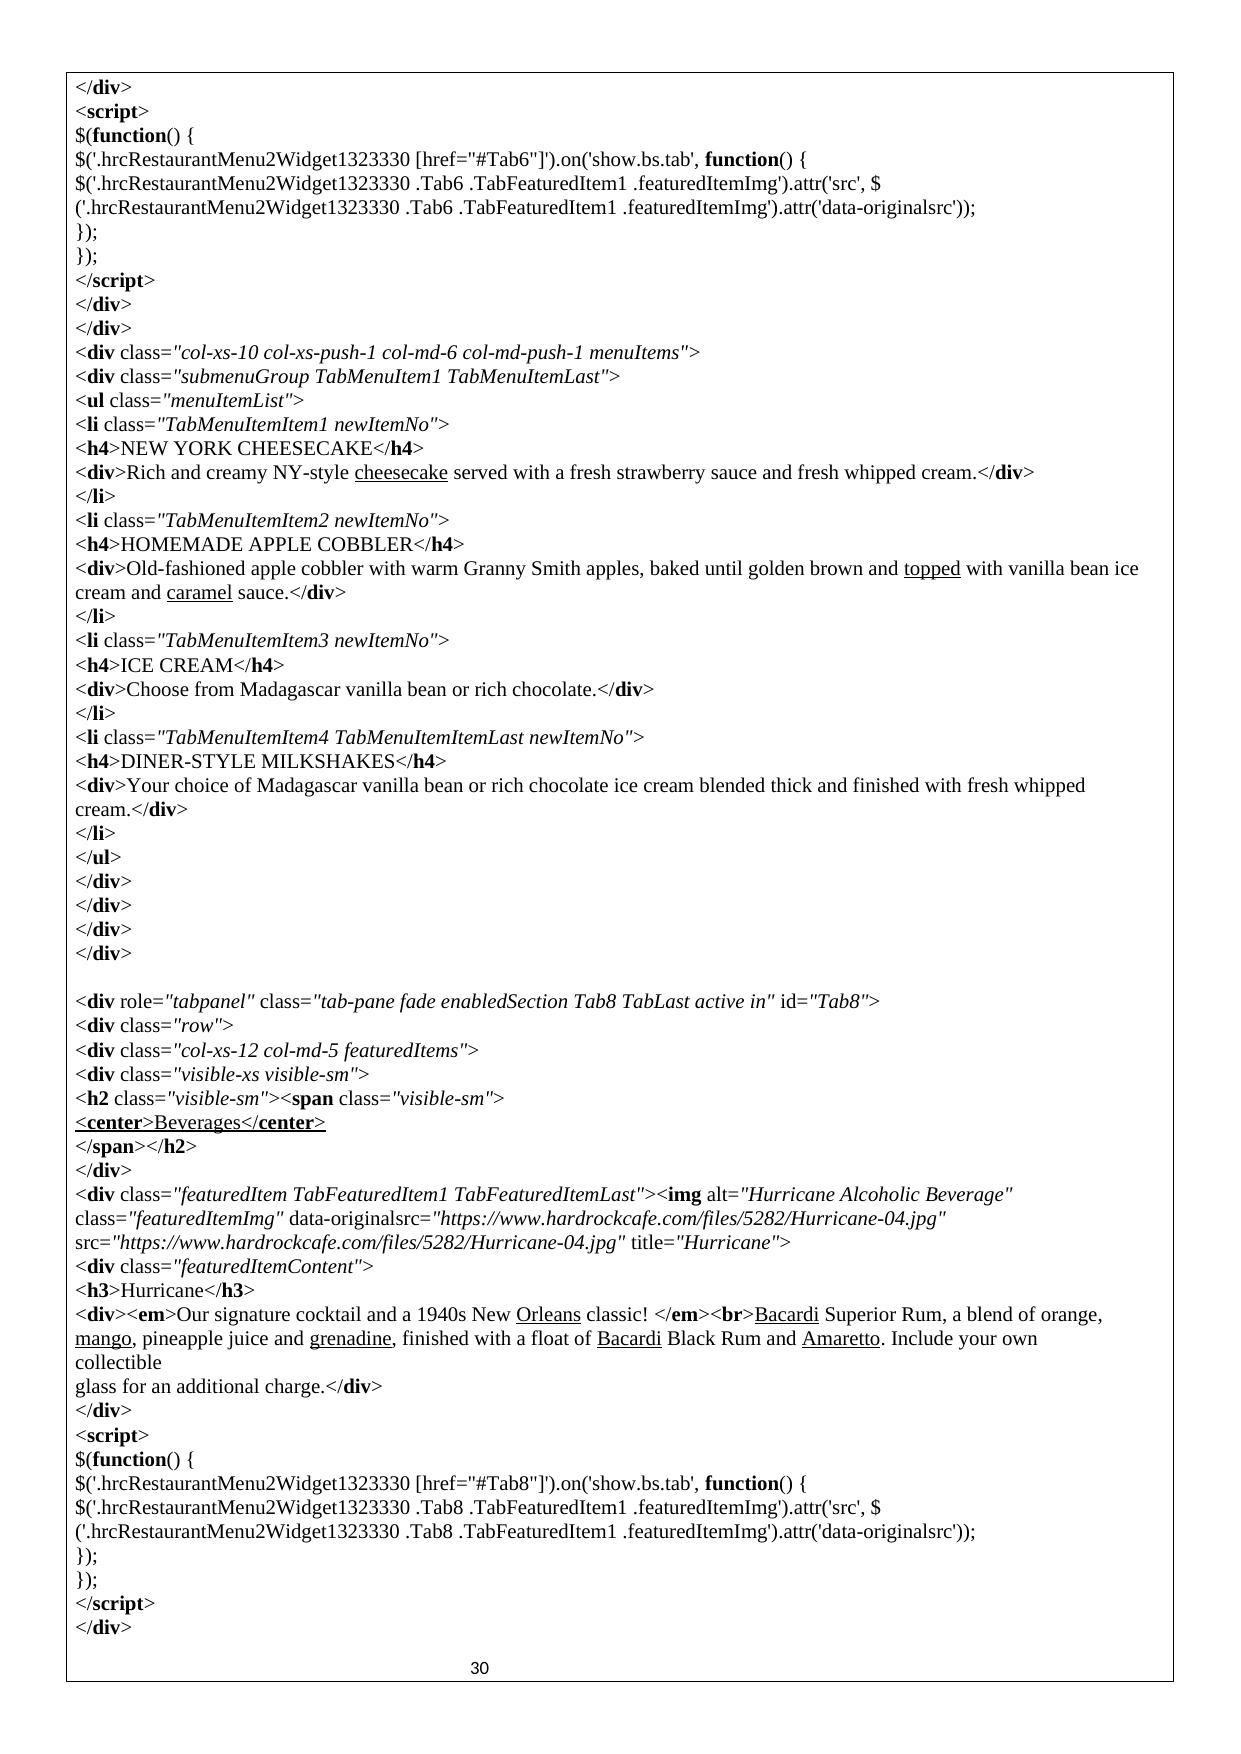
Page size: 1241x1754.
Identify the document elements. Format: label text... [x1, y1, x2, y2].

text src="https://www.hardrockcafe.com/files/5282/Hurricane-04.jpg" title="Hurricane"> [75, 1230, 1165, 1254]
text <li class="TabMenuItemItem4 TabMenuItemItemLast newItemNo"> [75, 725, 1165, 749]
text </span></h2> [75, 1134, 1165, 1158]
text }); [75, 219, 1165, 243]
text </ul> [75, 845, 1165, 869]
text <h4>HOMEMADE APPLE COBBLER</h4> [75, 532, 1165, 556]
text </div> [75, 869, 1165, 893]
text collectible [75, 1350, 1165, 1374]
text </div> [75, 75, 1165, 99]
text <script> [75, 99, 1165, 123]
text </script> [75, 267, 1165, 292]
text </div> [75, 292, 1165, 316]
text <div class="col-xs-10 col-xs-push-1 col-md-6 col-md-push-1 menuItems"> [75, 340, 1165, 364]
text <li class="TabMenuItemItem1 newItemNo"> [75, 412, 1165, 436]
text }); [75, 243, 1165, 267]
text }); [75, 1567, 1165, 1591]
text }); [75, 1543, 1165, 1567]
text </div> [75, 941, 1165, 965]
text </div> [75, 917, 1165, 941]
text $(function() { [75, 123, 1165, 147]
text <script> [75, 1422, 1165, 1447]
text <div class="visible-xs visible-sm"> [75, 1062, 1165, 1086]
text <center>Beverages</center> [75, 1110, 1165, 1134]
text </div> [75, 893, 1165, 917]
text <div>Rich and creamy NY-style cheesecake served with a fresh strawberry sauce and fresh whipped cream.</div> [75, 460, 1165, 484]
text <div class="row"> [75, 1013, 1165, 1037]
text <div class="featuredItem TabFeaturedItem1 TabFeaturedItemLast"><img alt="Hurricane Alcoholic Beverage" class="featuredItemImg" data-originalsrc="https://www.hardrockcafe.com/files/5282/Hurricane-04.jpg" [75, 1182, 1165, 1230]
text <h4>DINER-STYLE MILKSHAKES</h4> [75, 749, 1165, 773]
text <h2 class="visible-sm"><span class="visible-sm"> [75, 1086, 1165, 1110]
text <ul class="menuItemList"> [75, 388, 1165, 412]
text </li> [75, 604, 1165, 628]
text <h3>Hurricane</h3> [75, 1278, 1165, 1302]
text </div> [75, 1158, 1165, 1182]
text <div role="tabpanel" class="tab-pane fade enabledSection Tab8 TabLast active in" id="Tab8"> [75, 989, 1165, 1013]
text </script> [75, 1591, 1165, 1615]
text <div>Choose from Madagascar vanilla bean or rich chocolate.</div> [75, 677, 1165, 701]
text <div class="col-xs-12 col-md-5 featuredItems"> [75, 1037, 1165, 1062]
text </li> [75, 821, 1165, 845]
text <div><em>Our signature cocktail and a 1940s New Orleans classic! </em><br>Bacardi Superior Rum, a blend of orange, mango, pineapple juice and grenadine, finished with a float of Bacardi Black Rum and Amaretto. Include your own [75, 1302, 1165, 1350]
text </div> [75, 316, 1165, 340]
text $('.hrcRestaurantMenu2Widget1323330 [href="#Tab6"]').on('show.bs.tab', function() { [75, 147, 1165, 171]
text <div>Old-fashioned apple cobbler with warm Granny Smith apples, baked until golden brown and topped with vanilla bean ice cream and caramel sauce.</div> [75, 556, 1165, 604]
text <li class="TabMenuItemItem2 newItemNo"> [75, 508, 1165, 532]
text $('.hrcRestaurantMenu2Widget1323330 .Tab8 .TabFeaturedItem1 .featuredItemImg').attr('src', $('.hrcRestaurantMenu2Widget1323330 .Tab8 .TabFeaturedItem1 .featuredItemImg').attr('data-originalsrc')); [75, 1495, 1165, 1543]
text <h4>NEW YORK CHEESECAKE</h4> [75, 436, 1165, 460]
text $('.hrcRestaurantMenu2Widget1323330 [href="#Tab8"]').on('show.bs.tab', function() { [75, 1471, 1165, 1495]
text $('.hrcRestaurantMenu2Widget1323330 .Tab6 .TabFeaturedItem1 .featuredItemImg').attr('src', $('.hrcRestaurantMenu2Widget1323330 .Tab6 .TabFeaturedItem1 .featuredItemImg').attr('data-originalsrc')); [75, 171, 1165, 219]
text <div class="submenuGroup TabMenuItem1 TabMenuItemLast"> [75, 364, 1165, 388]
text </li> [75, 484, 1165, 508]
text </li> [75, 701, 1165, 725]
text <div>Your choice of Madagascar vanilla bean or rich chocolate ice cream blended thick and finished with fresh whipped cream.</div> [75, 773, 1165, 821]
text <div class="featuredItemContent"> [75, 1254, 1165, 1278]
text <h4>ICE CREAM</h4> [75, 652, 1165, 677]
text $(function() { [75, 1447, 1165, 1471]
text glass for an additional charge.</div> [75, 1374, 1165, 1398]
text <li class="TabMenuItemItem3 newItemNo"> [75, 628, 1165, 652]
text </div> [75, 1615, 1165, 1639]
text </div> [75, 1398, 1165, 1422]
